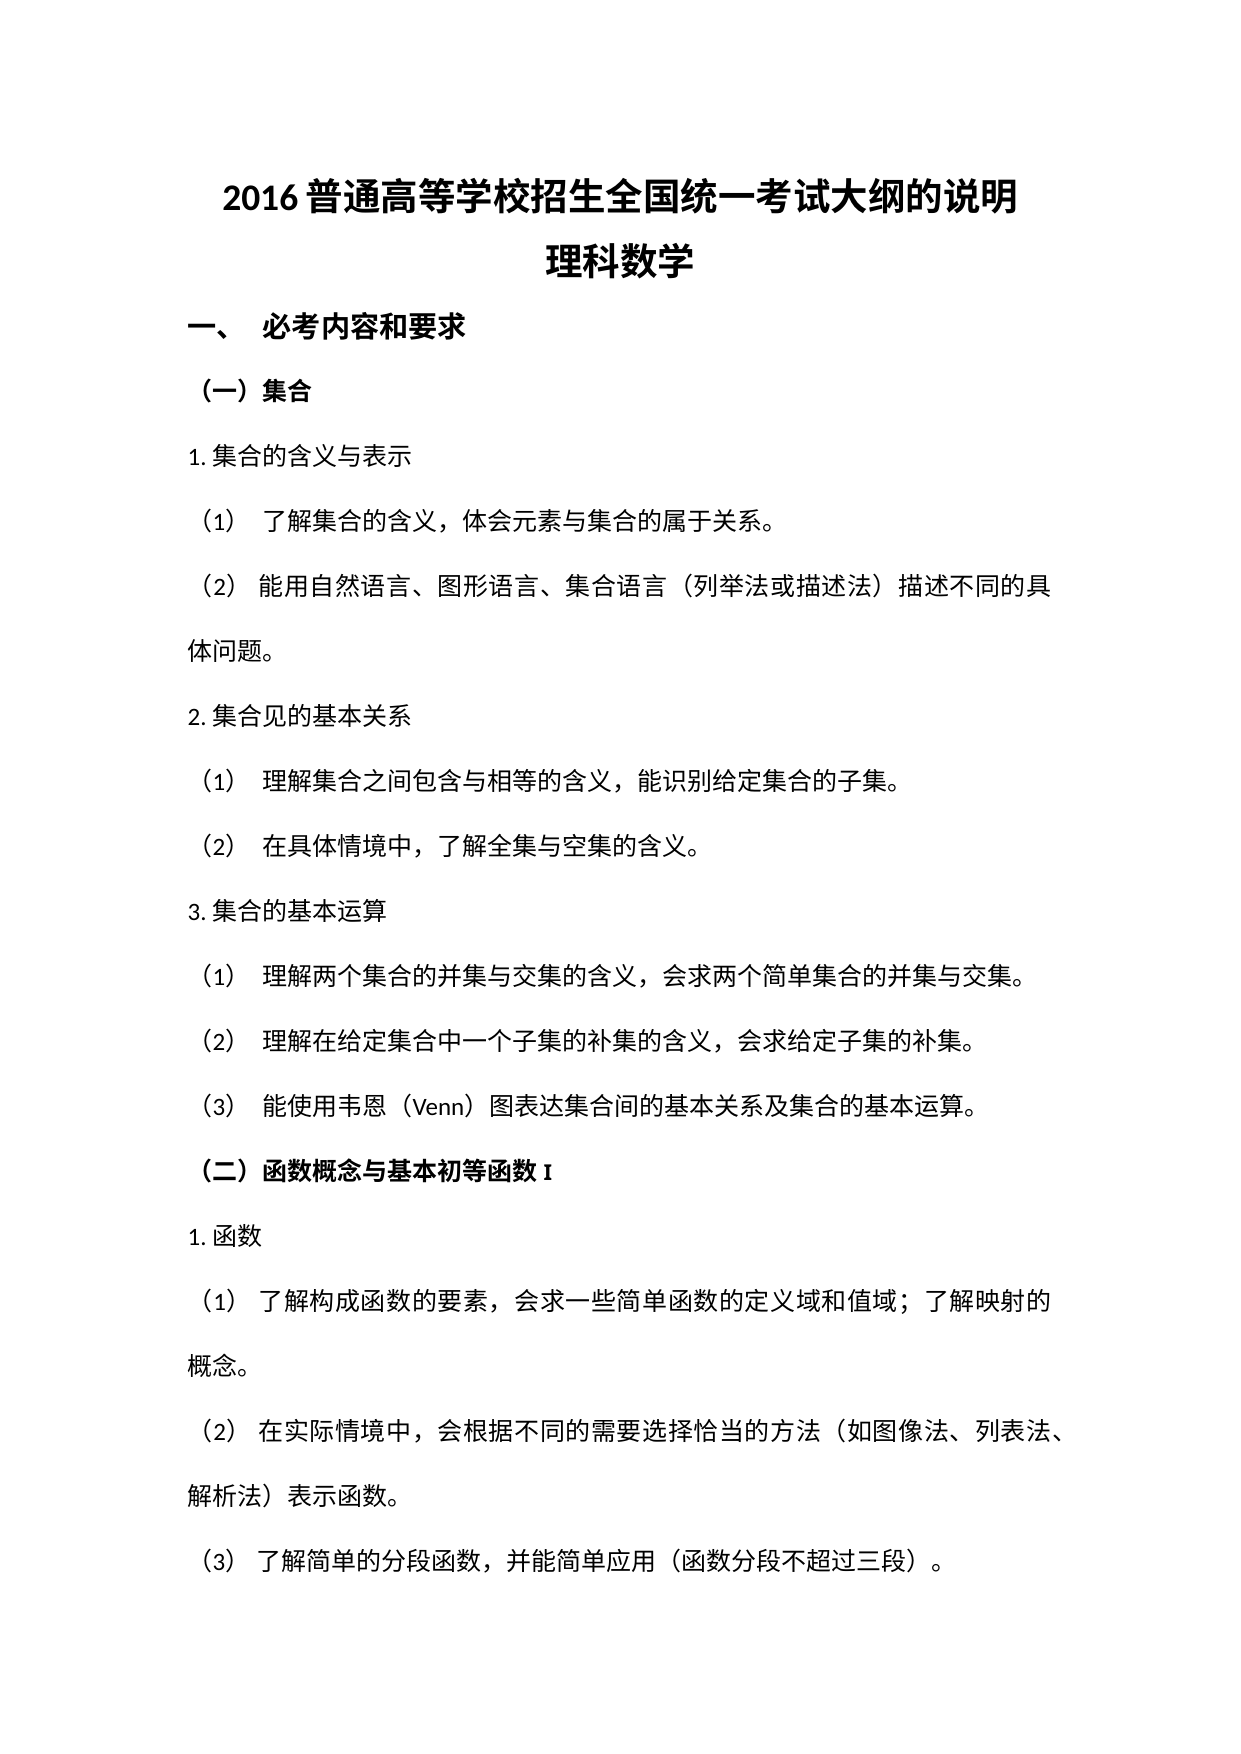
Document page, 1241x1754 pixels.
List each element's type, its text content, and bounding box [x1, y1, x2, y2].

text （3） 了解简单的分段函数，并能简单应用（函数分段不超过三段）。 [187, 1527, 1053, 1592]
list 理解在给定集合中一个子集的补集的含义，会求给定子集的补集。 [187, 1007, 1053, 1072]
text 3. 集合的基本运算 [187, 877, 1053, 942]
text （2） 能用自然语言、图形语言、集合语言（列举法或描述法）描述不同的具体问题。 [187, 552, 1053, 682]
text （二）函数概念与基本初等函数 I [187, 1137, 1053, 1202]
list 必考内容和要求 [187, 292, 1053, 357]
list 了解集合的含义，体会元素与集合的属于关系。 [187, 487, 1053, 552]
list 能使用韦恩（Venn）图表达集合间的基本关系及集合的基本运算。 [187, 1072, 1053, 1137]
text 2016普通高等学校招生全国统一考试大纲的说明 [187, 162, 1053, 227]
list 理解集合之间包含与相等的含义，能识别给定集合的子集。 [187, 747, 1053, 812]
text 1. 集合的含义与表示 [187, 422, 1053, 487]
list 在具体情境中，了解全集与空集的含义。 [187, 812, 1053, 877]
text 2. 集合见的基本关系 [187, 682, 1053, 747]
text （2） 在实际情境中，会根据不同的需要选择恰当的方法（如图像法、列表法、解析法）表示函数。 [187, 1397, 1053, 1527]
text 理科数学 [187, 227, 1053, 292]
text （1） 了解构成函数的要素，会求一些简单函数的定义域和值域；了解映射的概念。 [187, 1267, 1053, 1397]
text 1. 函数 [187, 1202, 1053, 1267]
list 理解两个集合的并集与交集的含义，会求两个简单集合的并集与交集。 [187, 942, 1053, 1007]
text （一）集合 [187, 357, 1053, 422]
